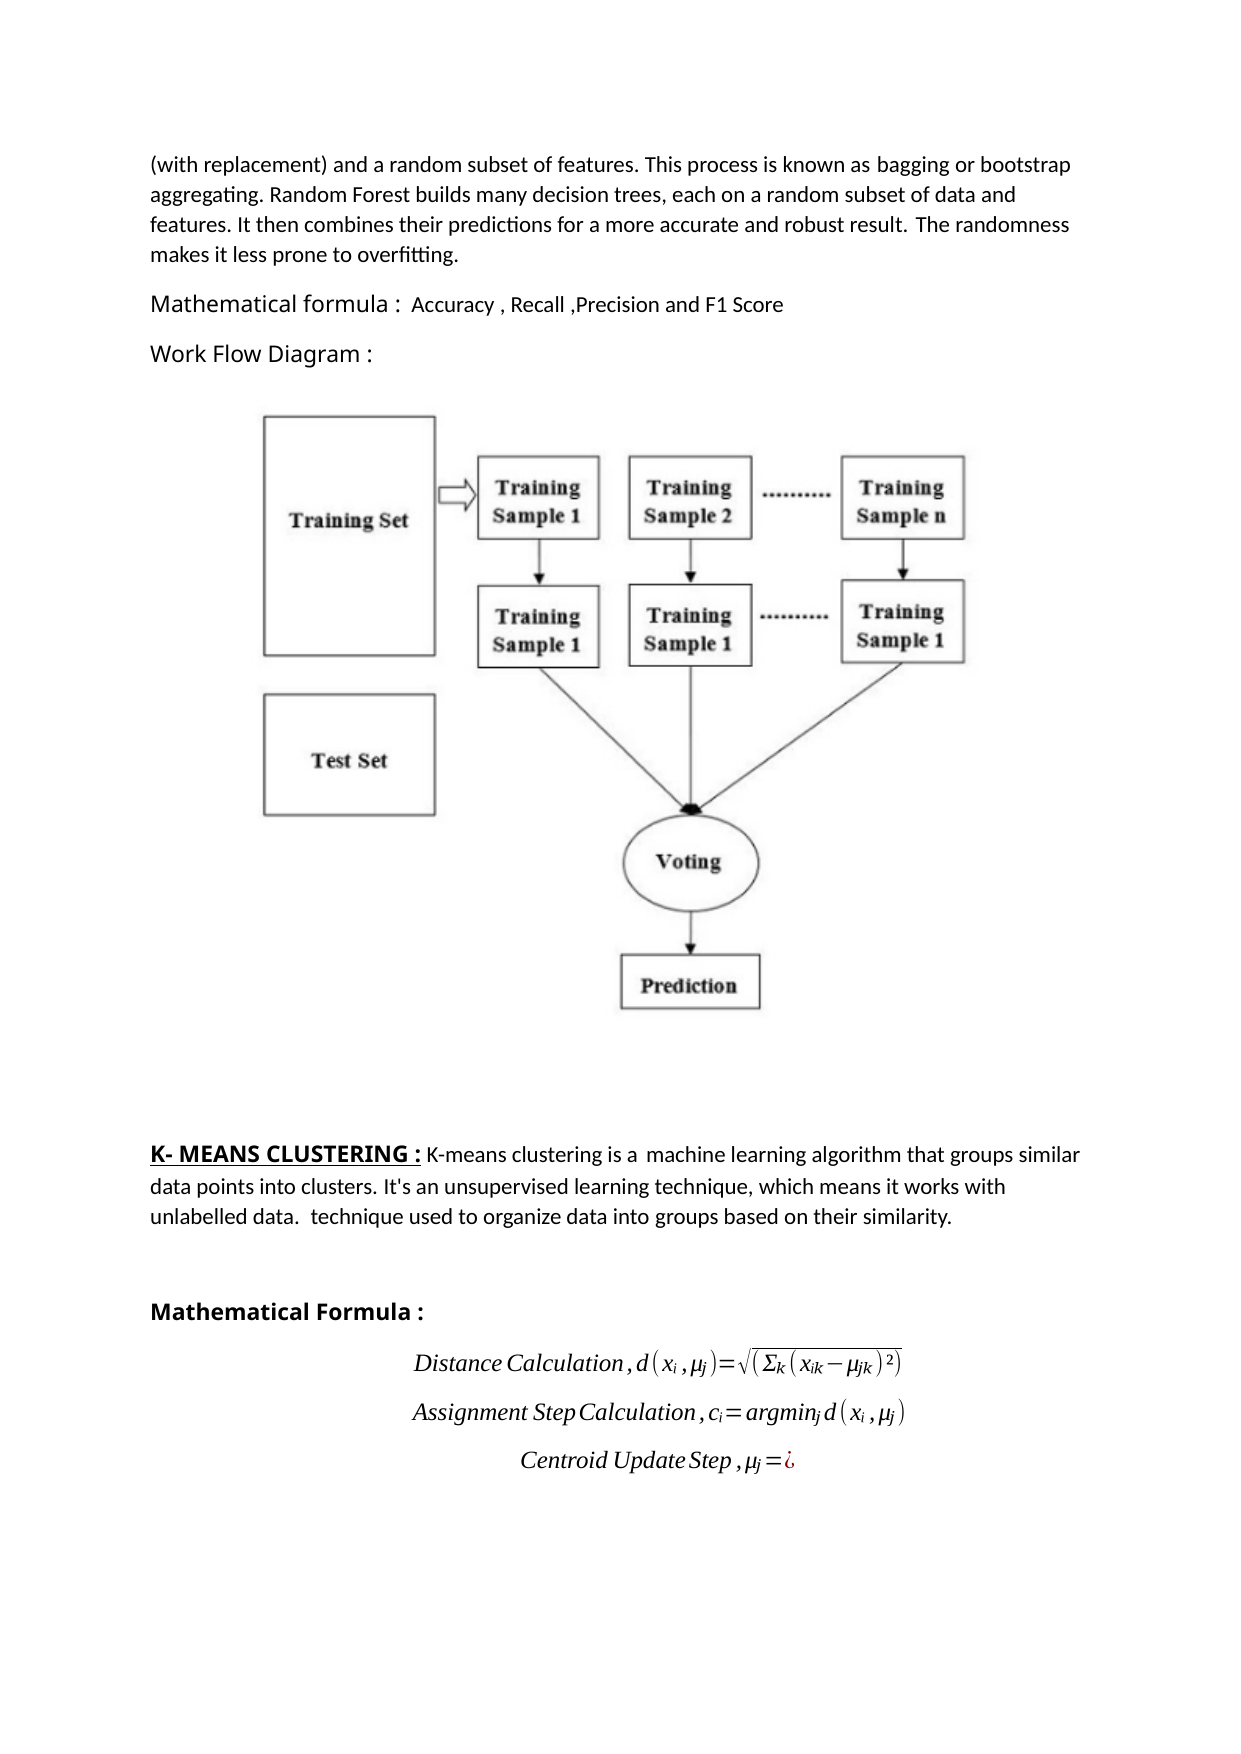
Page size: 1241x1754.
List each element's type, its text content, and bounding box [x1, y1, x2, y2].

picture [232, 390, 1008, 1041]
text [150, 150, 1090, 269]
text Work Flow Diagram : [150, 338, 1090, 369]
text Mathematical formula : Accuracy , Recall ,Precision and F1 Score [150, 287, 1090, 319]
text K- MEANS CLUSTERING : K-means clustering is a machine learning algorithm that groups similar data points into clusters. It's an unsupervised learning technique, which means it works with unlabelled data. technique used to organize data into groups based on their similarity. [150, 1138, 1090, 1230]
text Mathematical Formula : [150, 1296, 1090, 1327]
